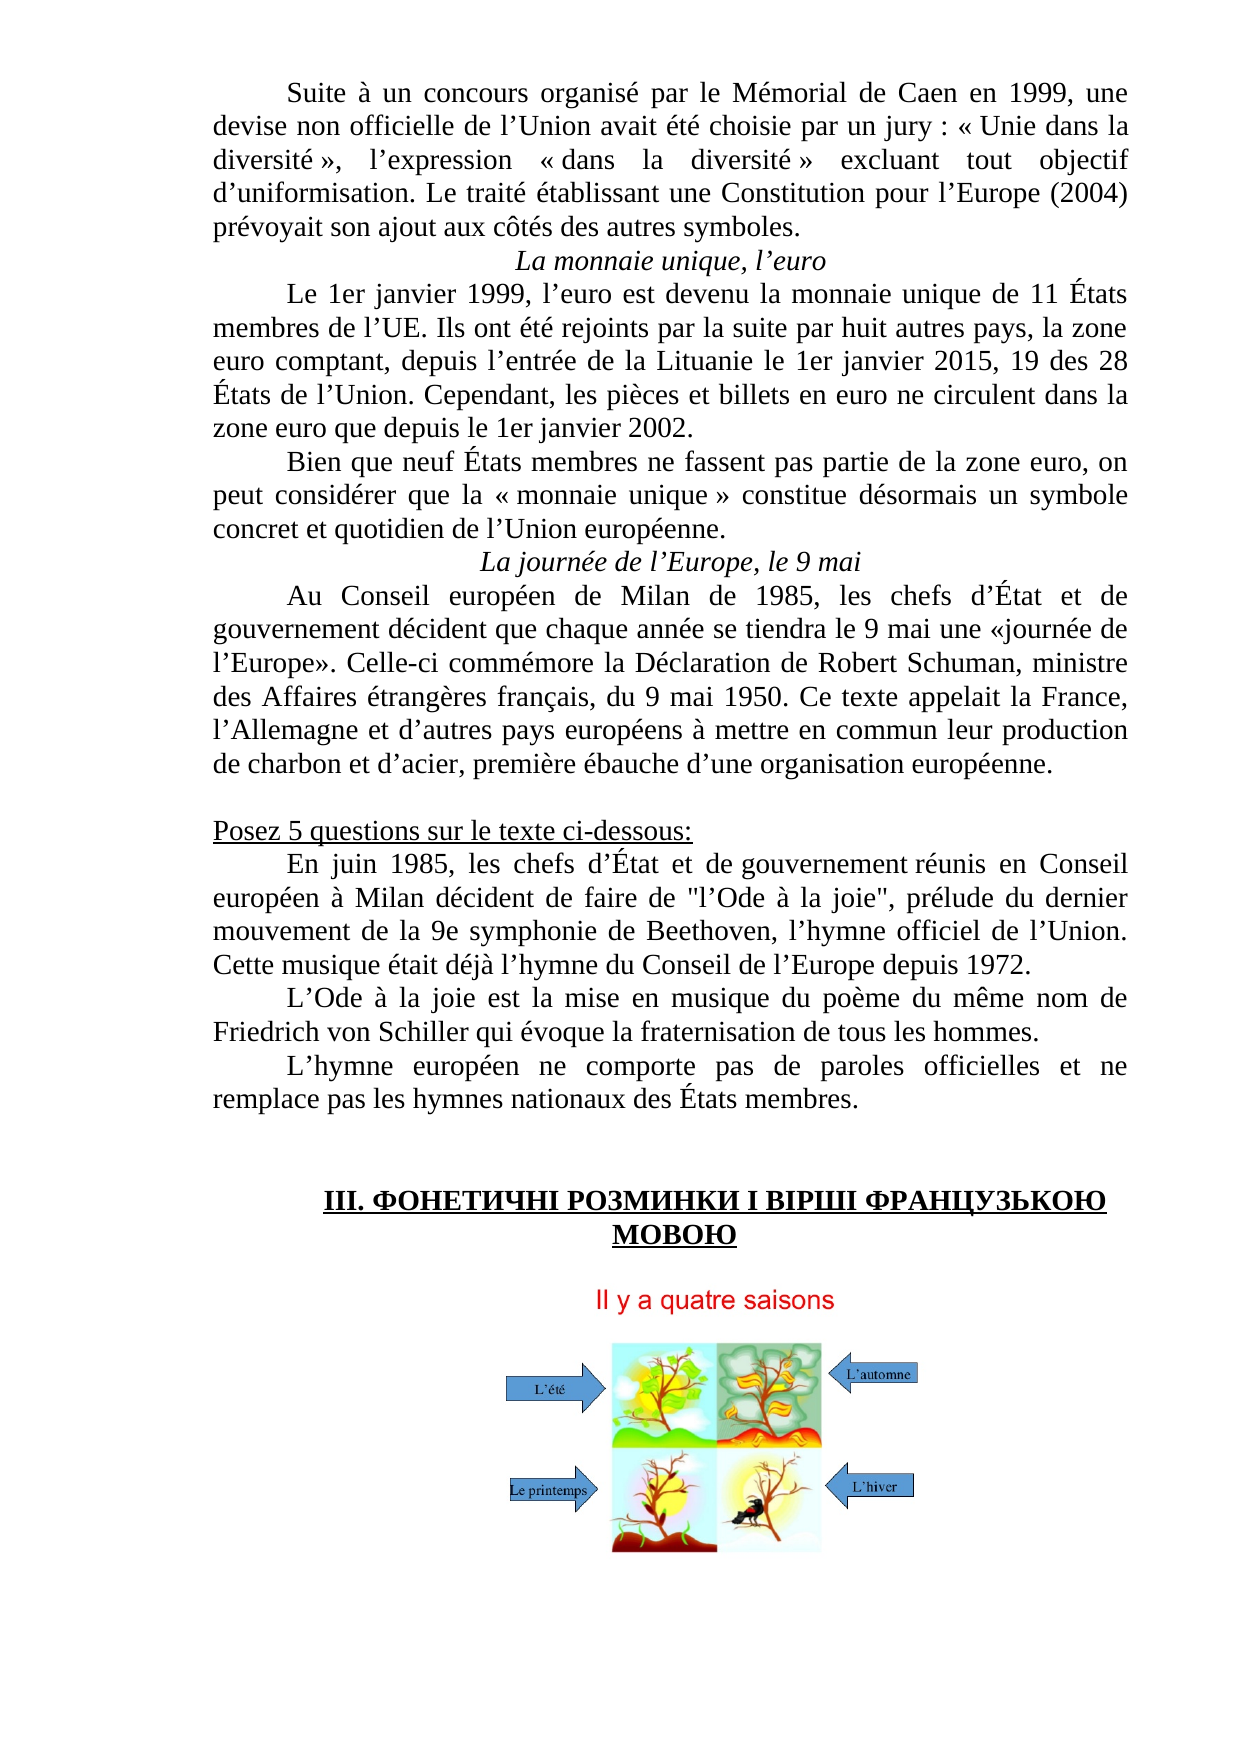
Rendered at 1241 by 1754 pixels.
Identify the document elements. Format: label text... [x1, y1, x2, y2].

text Suite à un concours organisé par le Mémorial de Caen en 1999, une devise non officielle de l’Union avait été choisie par un jury : « Unie dans la diversité », l’expression « dans la diversité » excluant tout objectif d’uniformisation. Le traité établissant une Constitution pour l’Europe (2004) prévoyait son ajout aux côtés des autres symboles. [213, 75, 1129, 243]
text Le 1er janvier 1999, l’euro est devenu la monnaie unique de 11 États membres de l’UE. Ils ont été rejoints par la suite par huit autres pays, la zone euro comptant, depuis l’entrée de la Lituanie le 1er janvier 2015, 19 des 28 États de l’Union. Cependant, les pièces et billets en euro ne circulent dans la zone euro que depuis le 1er janvier 2002. [213, 276, 1129, 444]
text Au Conseil européen de Milan de 1985, les chefs d’État et de gouvernement décident que chaque année se tiendra le 9 mai une «journée de l’Europe». Celle-ci commémore la Déclaration de Robert Schuman, ministre des Affaires étrangères français, du 9 mai 1950. Ce texte appelait la France, l’Allemagne et d’autres pays européens à mettre en commun leur production de charbon et d’acier, première ébauche d’une organisation européenne. [213, 578, 1129, 779]
text L’Ode à la joie est la mise en musique du poème du même nom de Friedrich von Schiller qui évoque la fraternisation de tous les hommes. [213, 981, 1129, 1048]
text L’hymne européen ne comporte pas de paroles officielles et ne remplace pas les hymnes nationaux des États membres. [213, 1048, 1129, 1115]
text Bien que neuf États membres ne fassent pas partie de la zone euro, on peut considérer que la « monnaie unique » constitue désormais un symbole concret et quotidien de l’Union européenne. [213, 444, 1129, 544]
text La journée de l’Europe, le 9 mai [213, 544, 1129, 578]
text La monnaie unique, l’euro [213, 243, 1129, 276]
text En juin 1985, les chefs d’État et de gouvernement réunis en Conseil européen à Milan décident de faire de "l’Ode à la joie", prélude du dernier mouvement de la 9e symphonie de Beethoven, l’hymne officiel de l’Union. Cette musique était déjà l’hymne du Conseil de l’Europe depuis 1972. [213, 846, 1129, 981]
picture [495, 1250, 935, 1580]
text Posez 5 questions sur le texte ci-dessous: [213, 813, 1129, 846]
